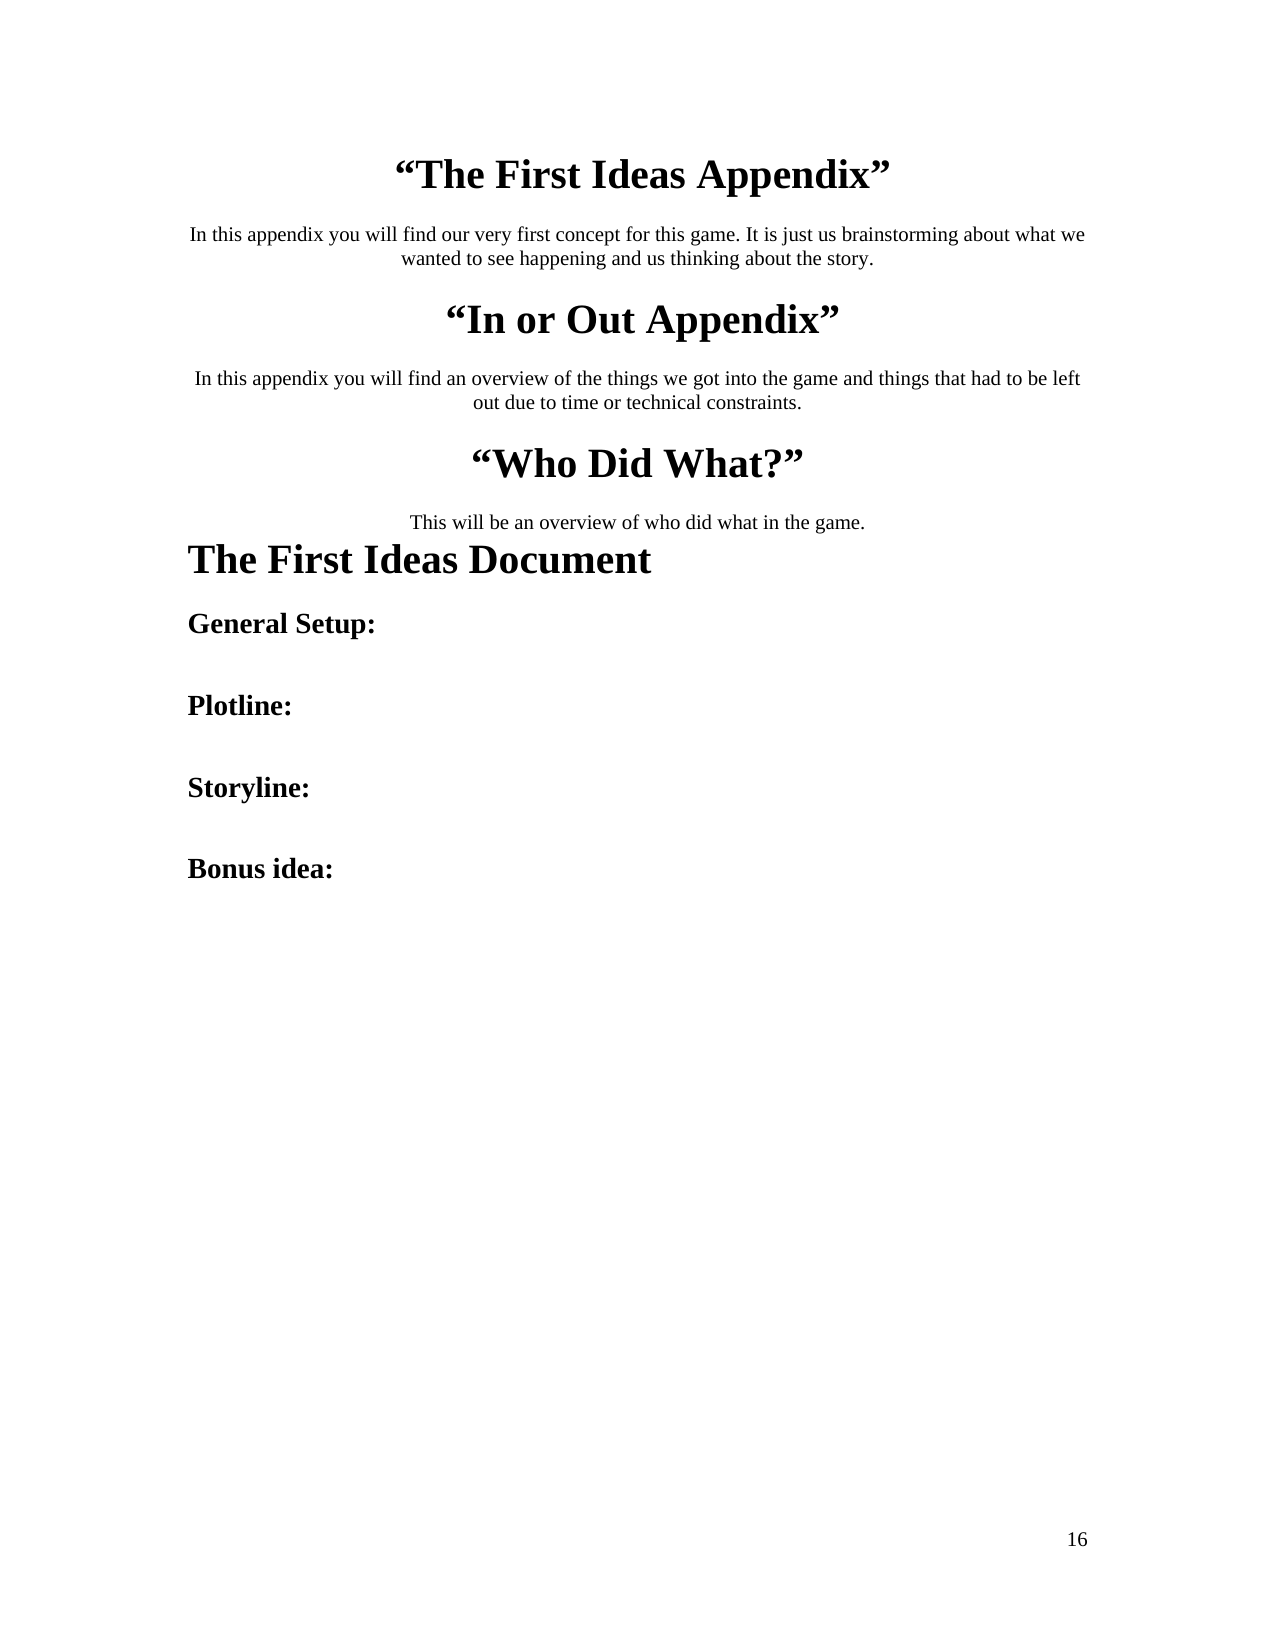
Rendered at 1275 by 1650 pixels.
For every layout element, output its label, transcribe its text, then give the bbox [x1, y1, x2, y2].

text In this appendix you will find our very first concept for this game. It is just us brainstorming about what we wanted to see happening and us thinking about the story. [187, 222, 1087, 270]
subtitle Plotline: [187, 688, 1087, 722]
subtitle “In or Out Appendix” [187, 294, 1087, 342]
subtitle The First Ideas Document [187, 534, 1087, 582]
subtitle Bonus idea: [187, 851, 1087, 885]
subtitle “Who Did What?” [187, 438, 1087, 486]
text This will be an overview of who did what in the game. [187, 510, 1087, 534]
subtitle General Setup: [187, 606, 1087, 640]
subtitle Storyline: [187, 770, 1087, 803]
subtitle “The First Ideas Appendix” [187, 150, 1087, 198]
text In this appendix you will find an overview of the things we got into the game and things that had to be left out due to time or technical constraints. [187, 366, 1087, 414]
